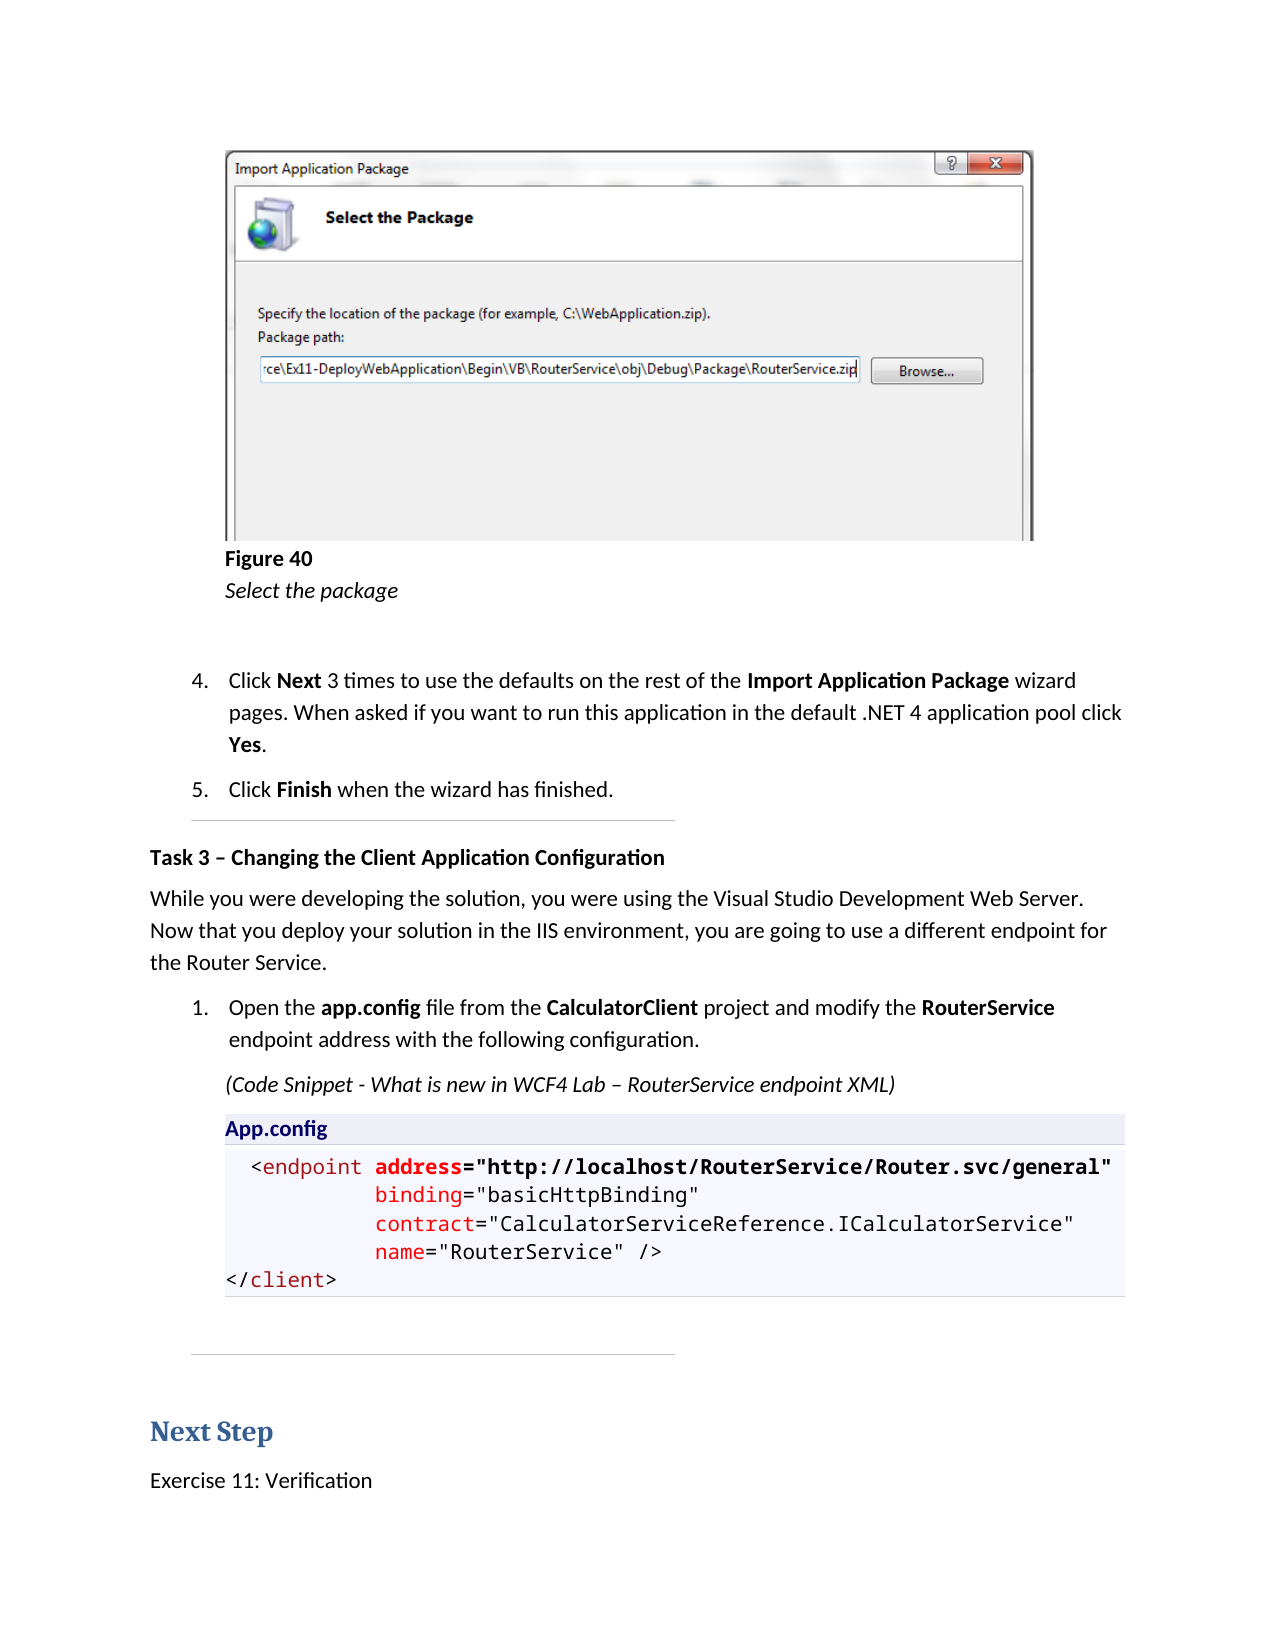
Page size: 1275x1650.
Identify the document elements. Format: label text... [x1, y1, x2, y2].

text contract="CalculatorServiceReference.ICalculatorService" [225, 1206, 1125, 1234]
text Figure 40 [225, 544, 1125, 572]
list </client> [225, 1263, 1125, 1296]
text (Code Snippet - What is new in WCF4 Lab – RouterService endpoint XML) [225, 1070, 1125, 1098]
text <endpoint address="http://localhost/RouterService/Router.svc/general" [225, 1150, 1125, 1178]
text Select the package [225, 577, 1125, 605]
text While you were developing the solution, you were using the Visual Studio Development Web Server. Now that you deploy your solution in the IIS environment, you are going to use a different endpoint for the Router Service. [150, 884, 1125, 976]
subtitle Next Step [150, 1415, 1125, 1448]
text name="RouterService" /> [225, 1234, 1125, 1263]
list Click Next 3 times to use the defaults on the rest of the Import Application Package wizard pages. When asked if you want to run this application in the default .NET 4 application pool click Yes. [191, 666, 1125, 758]
text Task 3 – Changing the Client Application Configuration [150, 843, 1125, 871]
text binding="basicHttpBinding" [225, 1178, 1125, 1206]
text App.config [225, 1114, 1125, 1144]
list Click Finish when the wizard has finished. [191, 775, 1125, 803]
picture [225, 150, 1034, 541]
list Open the app.config file from the CalculatorClient project and modify the RouterService endpoint address with the following configuration. [191, 993, 1125, 1053]
